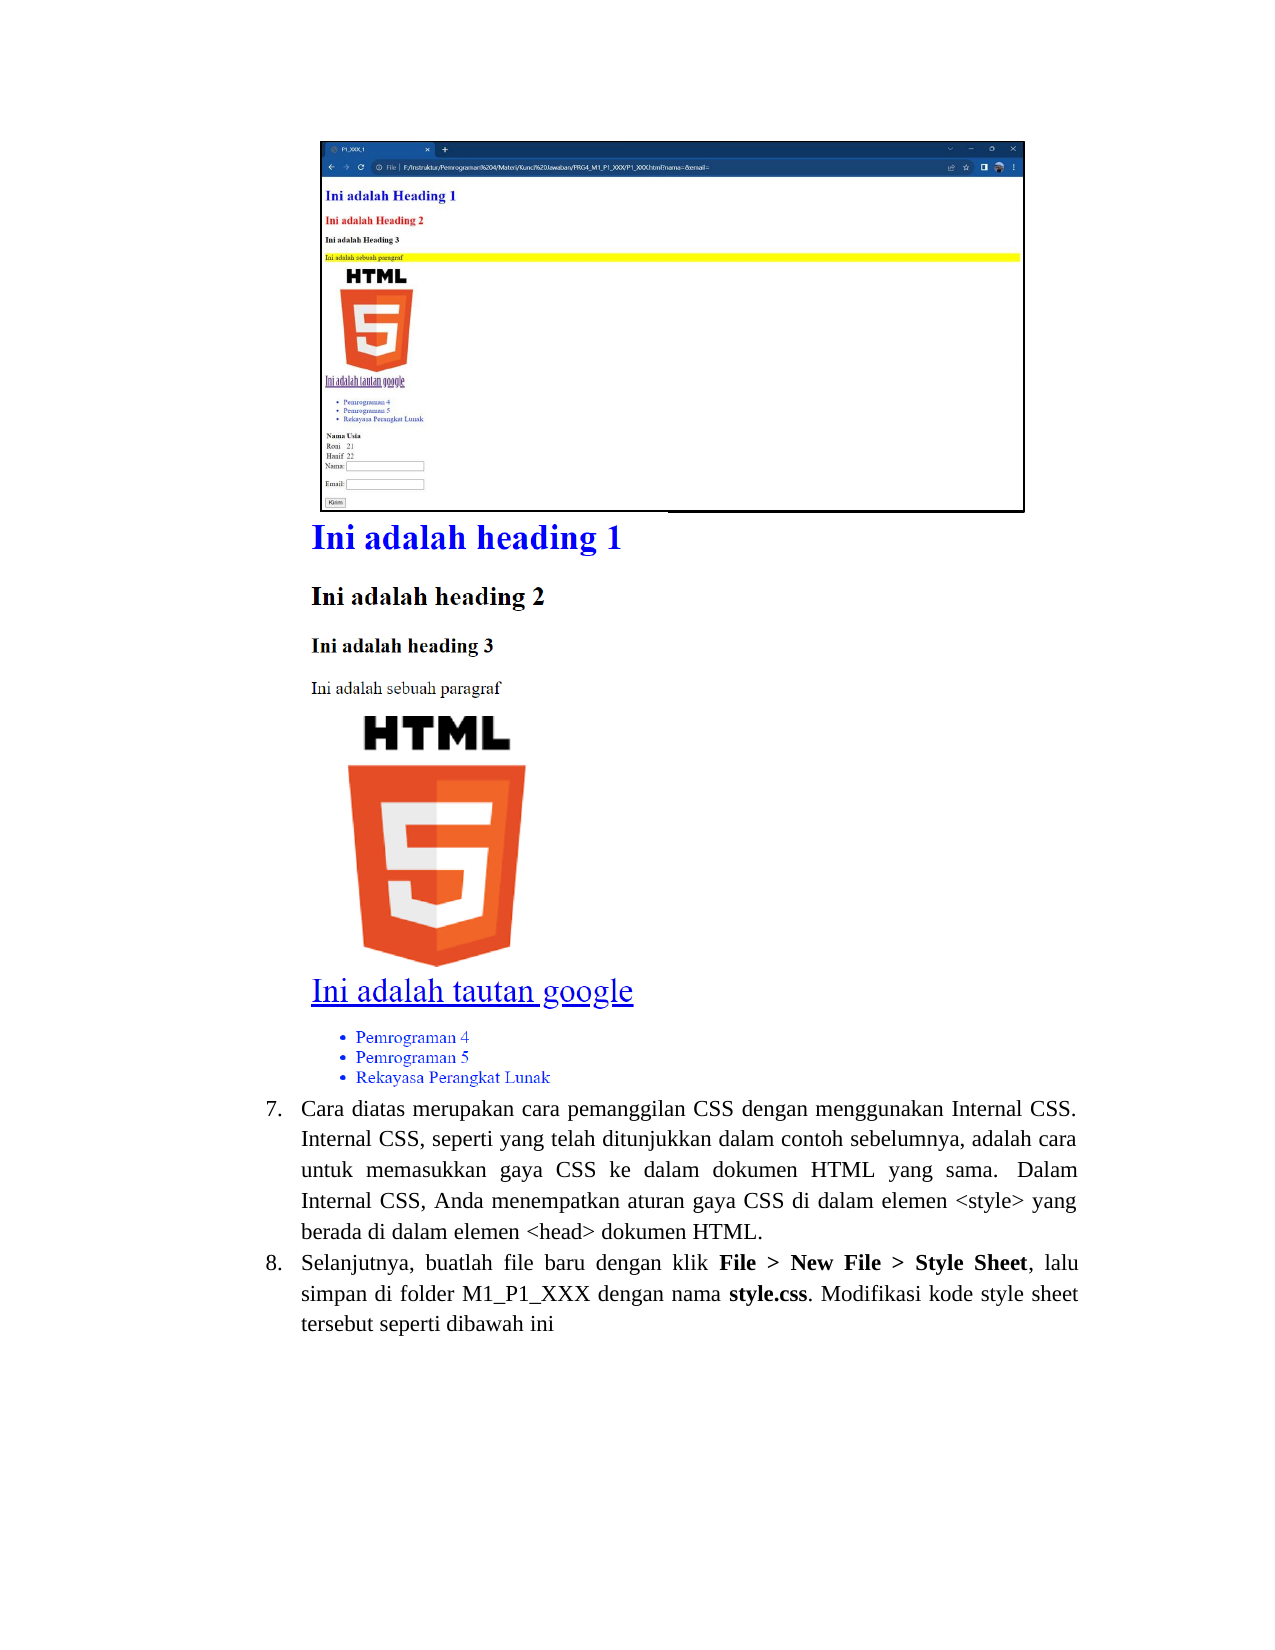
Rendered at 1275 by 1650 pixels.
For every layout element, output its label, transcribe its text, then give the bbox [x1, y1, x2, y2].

picture [322, 142, 1023, 510]
list Cara diatas merupakan cara pemanggilan CSS dengan menggunakan Internal CSS. Internal CSS, seperti yang telah ditunjukkan dalam contoh sebelumnya, adalah cara untuk memasukkan gaya CSS ke dalam dokumen HTML yang sama. Dalam Internal CSS, Anda menempatkan aturan gaya CSS di dalam elemen <style> yang berada di dalam elemen <head> dokumen HTML. [265, 1094, 1078, 1244]
list Selanjutnya, buatlah file baru dengan klik File > New File > Style Sheet, lalu simpan di folder M1_P1_XXX dengan nama style.css. Modifikasi kode style sheet tersebut seperti dibawah ini [265, 1249, 1079, 1337]
picture [302, 512, 668, 1094]
